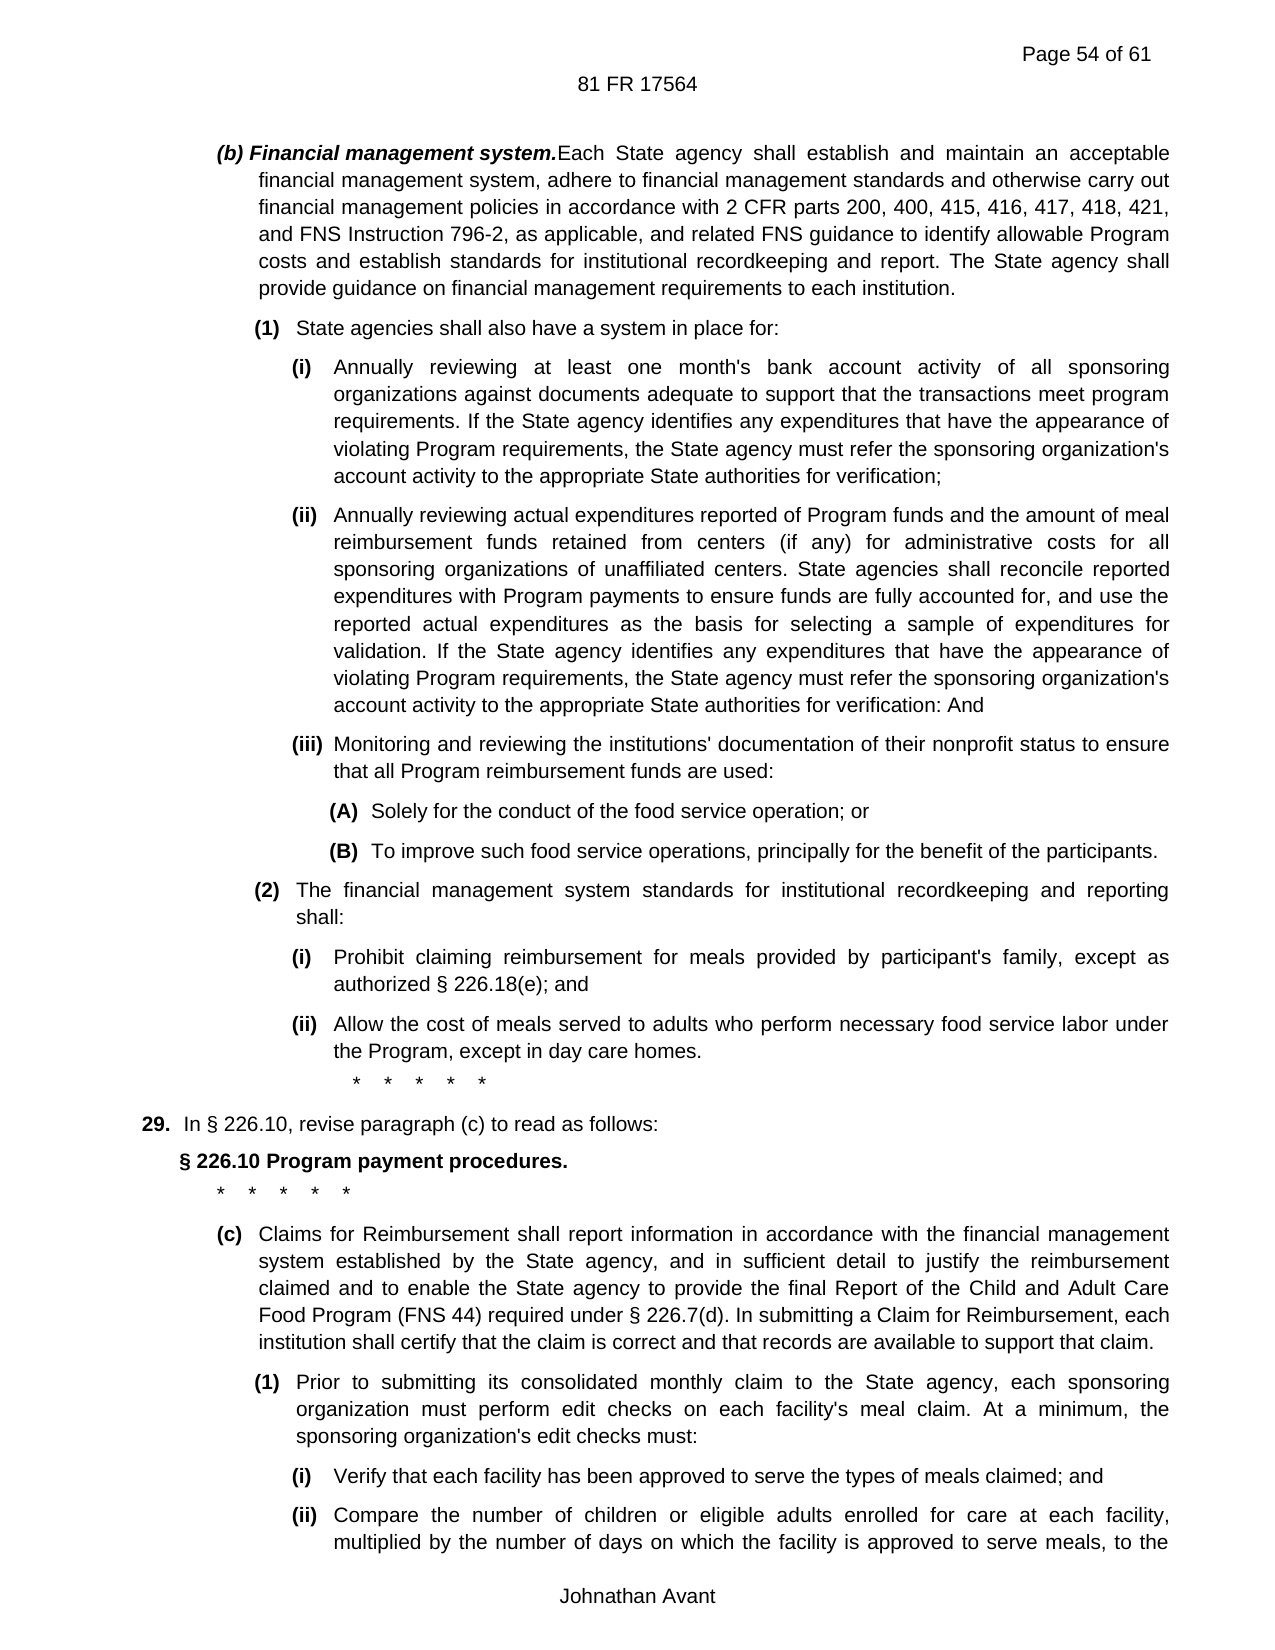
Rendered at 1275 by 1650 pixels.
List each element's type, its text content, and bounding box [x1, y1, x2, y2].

list Annually reviewing actual expenditures reported of Program funds and the amount of meal reimbursement funds retained from centers (if any) for administrative costs for all sponsoring organizations of unaffiliated centers. State agencies shall reconcile reported expenditures with Program payments to ensure funds are fully accounted for, and use the reported actual expenditures as the basis for selecting a sample of expenditures for validation. If the State agency identifies any expenditures that have the appearance of violating Program requirements, the State agency must refer the sponsoring organization's account activity to the appropriate State authorities for verification: And [292, 500, 1171, 717]
list Claims for Reimbursement shall report information in accordance with the financial management system established by the State agency, and in sufficient detail to justify the reimbursement claimed and to enable the State agency to provide the final Report of the Child and Adult Care Food Program (FNS 44) required under § 226.7(d). In submitting a Claim for Reimbursement, each institution shall certify that the claim is correct and that records are available to support that claim. [217, 1219, 1171, 1354]
list Allow the cost of meals served to adults who perform necessary food service labor under the Program, except in day care homes. [292, 1008, 1171, 1062]
list Prohibit claiming reimbursement for meals provided by participant's family, except as authorized § 226.18(e); and [292, 942, 1171, 996]
list State agencies shall also have a system in place for: [254, 312, 1171, 339]
list To improve such food service operations, principally for the benefit of the participants. [329, 835, 1171, 862]
list m.Each State agency shall establish and maintain an acceptable financial management system, adhere to financial management standards and otherwise carry out financial management policies in accordance with 2 CFR parts 200, 400, 415, 416, 417, 418, 421, and FNS Instruction 796-2, as applicable, and related FNS guidance to identify allowable Program costs and establish standards for institutional recordkeeping and report. The State agency shall provide guidance on financial management requirements to each institution. [217, 137, 1171, 300]
list dures. [179, 1148, 1171, 1173]
list Monitoring and reviewing the institutions' documentation of their nonprofit status to ensure that all Program reimbursement funds are used: [292, 729, 1171, 783]
list Prior to submitting its consolidated monthly claim to the State agency, each sponsoring organization must perform edit checks on each facility's meal claim. At a minimum, the sponsoring organization's edit checks must: [254, 1367, 1171, 1448]
text * * * * * [329, 1069, 1171, 1096]
list The financial management system standards for institutional recordkeeping and reporting shall: [254, 875, 1171, 929]
text * * * * * [217, 1179, 1171, 1206]
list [292, 1500, 1171, 1554]
list Solely for the conduct of the food service operation; or [329, 796, 1171, 823]
list Annually reviewing at least one month's bank account activity of all sponsoring organizations against documents adequate to support that the transactions meet program requirements. If the State agency identifies any expenditures that have the appearance of violating Program requirements, the State agency must refer the sponsoring organization's account activity to the appropriate State authorities for verification; [292, 352, 1171, 487]
list Verify that each facility has been approved to serve the types of meals claimed; and [292, 1460, 1171, 1487]
list In § 226.10, revise paragraph (c) to read as follows: [142, 1108, 1171, 1135]
